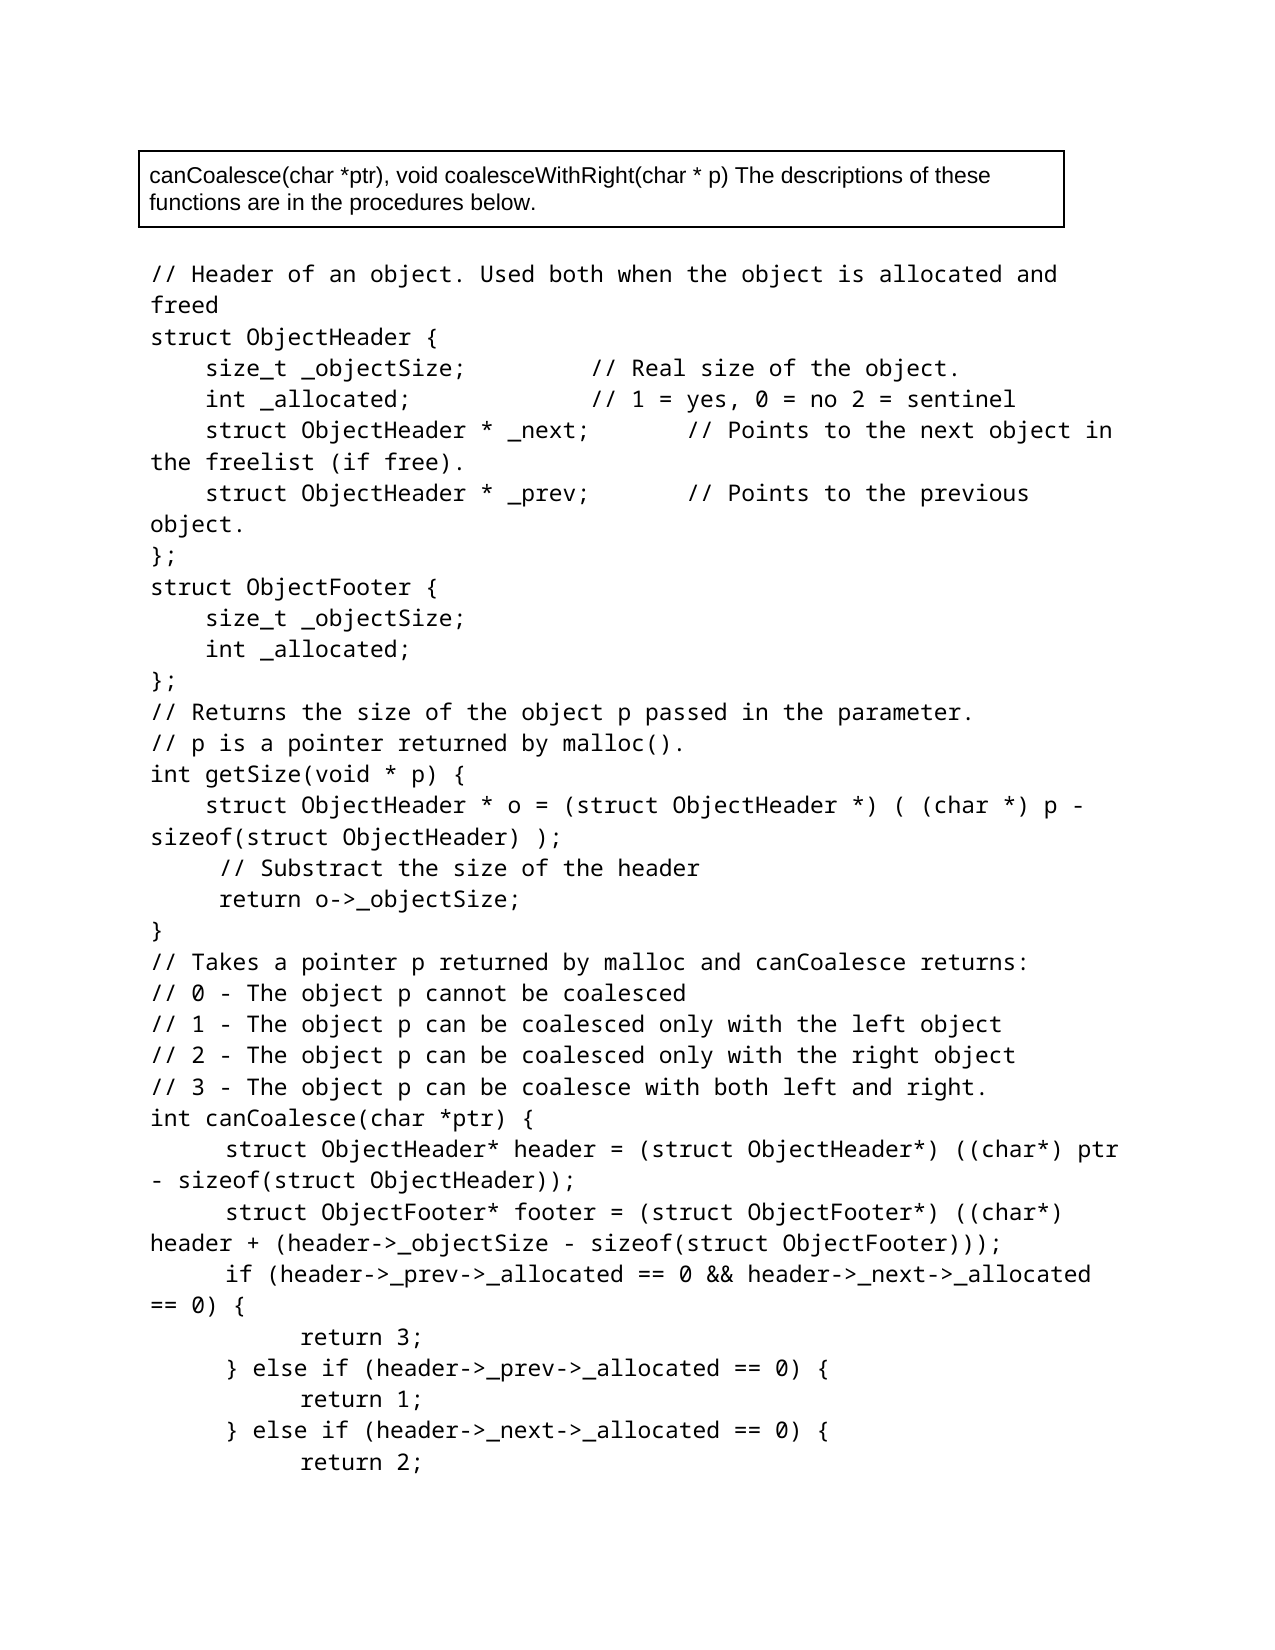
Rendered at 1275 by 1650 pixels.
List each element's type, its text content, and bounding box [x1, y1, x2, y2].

text int canCoalesce(char *ptr) { [150, 1102, 1125, 1133]
text size_t _objectSize; [150, 602, 1125, 633]
text return o->_objectSize; [150, 883, 1125, 914]
text struct ObjectHeader * _next; // Points to the next object in the freelist (if free). [150, 414, 1125, 477]
text }; [150, 664, 1125, 695]
text // Takes a pointer p returned by malloc and canCoalesce returns: [150, 945, 1125, 977]
text if (header->_prev->_allocated == 0 && header->_next->_allocated == 0) { [150, 1258, 1125, 1320]
text }; [150, 539, 1125, 570]
text return 2; [150, 1445, 1125, 1477]
text struct ObjectHeader { [150, 320, 1125, 352]
text struct ObjectHeader * _prev; // Points to the previous object. [150, 477, 1125, 539]
text } [150, 914, 1125, 945]
text int _allocated; [150, 633, 1125, 664]
text struct ObjectHeader * o = (struct ObjectHeader *) ( (char *) p - sizeof(struct ObjectHeader) ); [150, 789, 1125, 852]
text struct ObjectFooter { [150, 570, 1125, 602]
text } else if (header->_next->_allocated == 0) { [150, 1414, 1125, 1445]
text return 1; [150, 1383, 1125, 1414]
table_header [140, 152, 1063, 226]
text // 3 - The object p can be coalesce with both left and right. [150, 1070, 1125, 1102]
text // p is a pointer returned by malloc(). [150, 727, 1125, 758]
text // 2 - The object p can be coalesced only with the right object [150, 1039, 1125, 1070]
text } else if (header->_prev->_allocated == 0) { [150, 1352, 1125, 1383]
text size_t _objectSize; // Real size of the object. [150, 352, 1125, 383]
text int getSize(void * p) { [150, 758, 1125, 789]
text // 0 - The object p cannot be coalesced [150, 977, 1125, 1008]
text // 1 - The object p can be coalesced only with the left object [150, 1008, 1125, 1039]
text struct ObjectFooter* footer = (struct ObjectFooter*) ((char*) header + (header->_objectSize - sizeof(struct ObjectFooter))); [150, 1195, 1125, 1258]
text // Returns the size of the object p passed in the parameter. [150, 695, 1125, 727]
text // Substract the size of the header [150, 852, 1125, 883]
text // Header of an object. Used both when the object is allocated and freed [150, 258, 1125, 320]
text int _allocated; // 1 = yes, 0 = no 2 = sentinel [150, 383, 1125, 414]
text struct ObjectHeader* header = (struct ObjectHeader*) ((char*) ptr - sizeof(struct ObjectHeader)); [150, 1133, 1125, 1195]
text return 3; [150, 1320, 1125, 1352]
